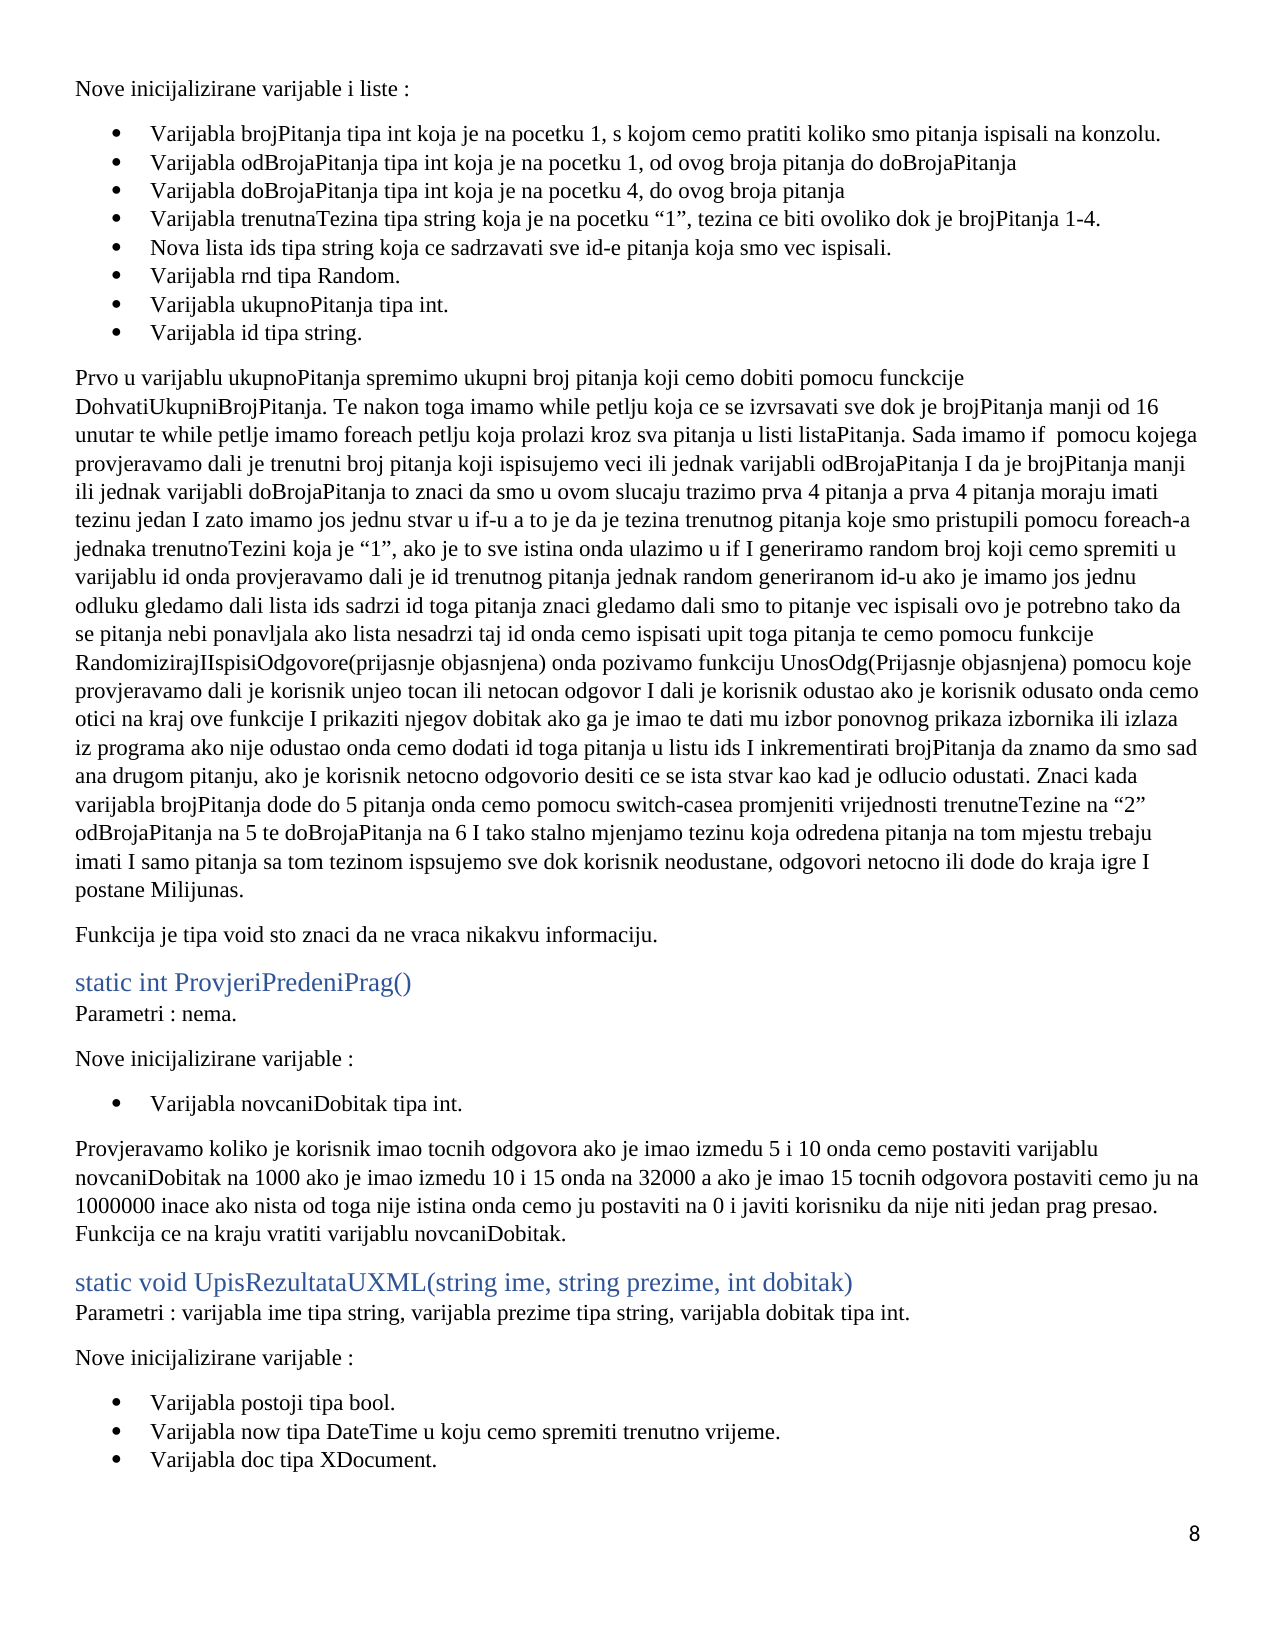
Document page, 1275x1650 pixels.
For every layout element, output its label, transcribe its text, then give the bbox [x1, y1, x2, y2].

list Varijabla postoji tipa bool. [112, 1389, 1200, 1416]
text Nove inicijalizirane varijable : [75, 1344, 1200, 1371]
list Varijabla now tipa DateTime u koju cemo spremiti trenutno vrijeme. [112, 1418, 1200, 1444]
text Provjeravamo koliko je korisnik imao tocnih odgovora ako je imao izmedu 5 i 10 onda cemo postaviti varijablu novcaniDobitak na 1000 ako je imao izmedu 10 i 15 onda na 32000 a ako je imao 15 tocnih odgovora postaviti cemo ju na 1000000 inace ako nista od toga nije istina onda cemo ju postaviti na 0 i javiti korisniku da nije niti jedan prag presao. Funkcija ce na kraju vratiti varijablu novcaniDobitak. [75, 1135, 1200, 1247]
list Varijabla novcaniDobitak tipa int. [112, 1090, 1200, 1116]
text Parametri : varijabla ime tipa string, varijabla prezime tipa string, varijabla dobitak tipa int. [75, 1299, 1200, 1326]
list Nova lista ids tipa string koja ce sadrzavati sve id-e pitanja koja smo vec ispisali. [112, 234, 1200, 260]
list Varijabla doc tipa XDocument. [112, 1446, 1200, 1473]
subtitle static void UpisRezultataUXML(string ime, string prezime, int dobitak) [75, 1266, 1200, 1297]
list Varijabla rnd tipa Random. [112, 262, 1200, 289]
list Varijabla id tipa string. [112, 319, 1200, 346]
list Varijabla doBrojaPitanja tipa int koja je na pocetku 4, do ovog broja pitanja [112, 177, 1200, 203]
text Parametri : nema. [75, 1000, 1200, 1026]
text Nove inicijalizirane varijable : [75, 1045, 1200, 1071]
text Prvo u varijablu ukupnoPitanja spremimo ukupni broj pitanja koji cemo dobiti pomocu funckcije DohvatiUkupniBrojPitanja. Te nakon toga imamo while petlju koja ce se izvrsavati sve dok je brojPitanja manji od 16 unutar te while petlje imamo foreach petlju koja prolazi kroz sva pitanja u listi listaPitanja. Sada imamo if pomocu kojega provjeravamo dali je trenutni broj pitanja koji ispisujemo veci ili jednak varijabli odBrojaPitanja I da je brojPitanja manji ili jednak varijabli doBrojaPitanja to znaci da smo u ovom slucaju trazimo prva 4 pitanja a prva 4 pitanja moraju imati tezinu jedan I zato imamo jos jednu stvar u if-u a to je da je tezina trenutnog pitanja koje smo pristupili pomocu foreach-a jednaka trenutnoTezini koja je “1”, ako je to sve istina onda ulazimo u if I generiramo random broj koji cemo spremiti u varijablu id onda provjeravamo dali je id trenutnog pitanja jednak random generiranom id-u ako je imamo jos jednu odluku gledamo dali lista ids sadrzi id toga pitanja znaci gledamo dali smo to pitanje vec ispisali ovo je potrebno tako da se pitanja nebi ponavljala ako lista nesadrzi taj id onda cemo ispisati upit toga pitanja te cemo pomocu funkcije RandomizirajIIspisiOdgovore(prijasnje objasnjena) onda pozivamo funkciju UnosOdg(Prijasnje objasnjena) pomocu koje provjeravamo dali je korisnik unjeo tocan ili netocan odgovor I dali je korisnik odustao ako je korisnik odusato onda cemo otici na kraj ove funkcije I prikaziti njegov dobitak ako ga je imao te dati mu izbor ponovnog prikaza izbornika ili izlaza iz programa ako nije odustao onda cemo dodati id toga pitanja u listu ids I inkrementirati brojPitanja da znamo da smo sad ana drugom pitanju, ako je korisnik netocno odgovorio desiti ce se ista stvar kao kad je odlucio odustati. Znaci kada varijabla brojPitanja dode do 5 pitanja onda cemo pomocu switch-casea promjeniti vrijednosti trenutneTezine na “2” odBrojaPitanja na 5 te doBrojaPitanja na 6 I tako stalno mjenjamo tezinu koja odredena pitanja na tom mjestu trebaju imati I samo pitanja sa tom tezinom ispsujemo sve dok korisnik neodustane, odgovori netocno ili dode do kraja igre I postane Milijunas. [75, 364, 1200, 902]
text Funkcija je tipa void sto znaci da ne vraca nikakvu informaciju. [75, 921, 1200, 948]
subtitle static int ProvjeriPredeniPrag() [75, 966, 1200, 997]
list Varijabla odBrojaPitanja tipa int koja je na pocetku 1, od ovog broja pitanja do doBrojaPitanja [112, 148, 1200, 175]
list Varijabla trenutnaTezina tipa string koja je na pocetku “1”, tezina ce biti ovoliko dok je brojPitanja 1-4. [112, 205, 1200, 232]
text Nove inicijalizirane varijable i liste : [75, 75, 1200, 101]
list Varijabla brojPitanja tipa int koja je na pocetku 1, s kojom cemo pratiti koliko smo pitanja ispisali na konzolu. [112, 120, 1200, 146]
list Varijabla ukupnoPitanja tipa int. [112, 291, 1200, 317]
